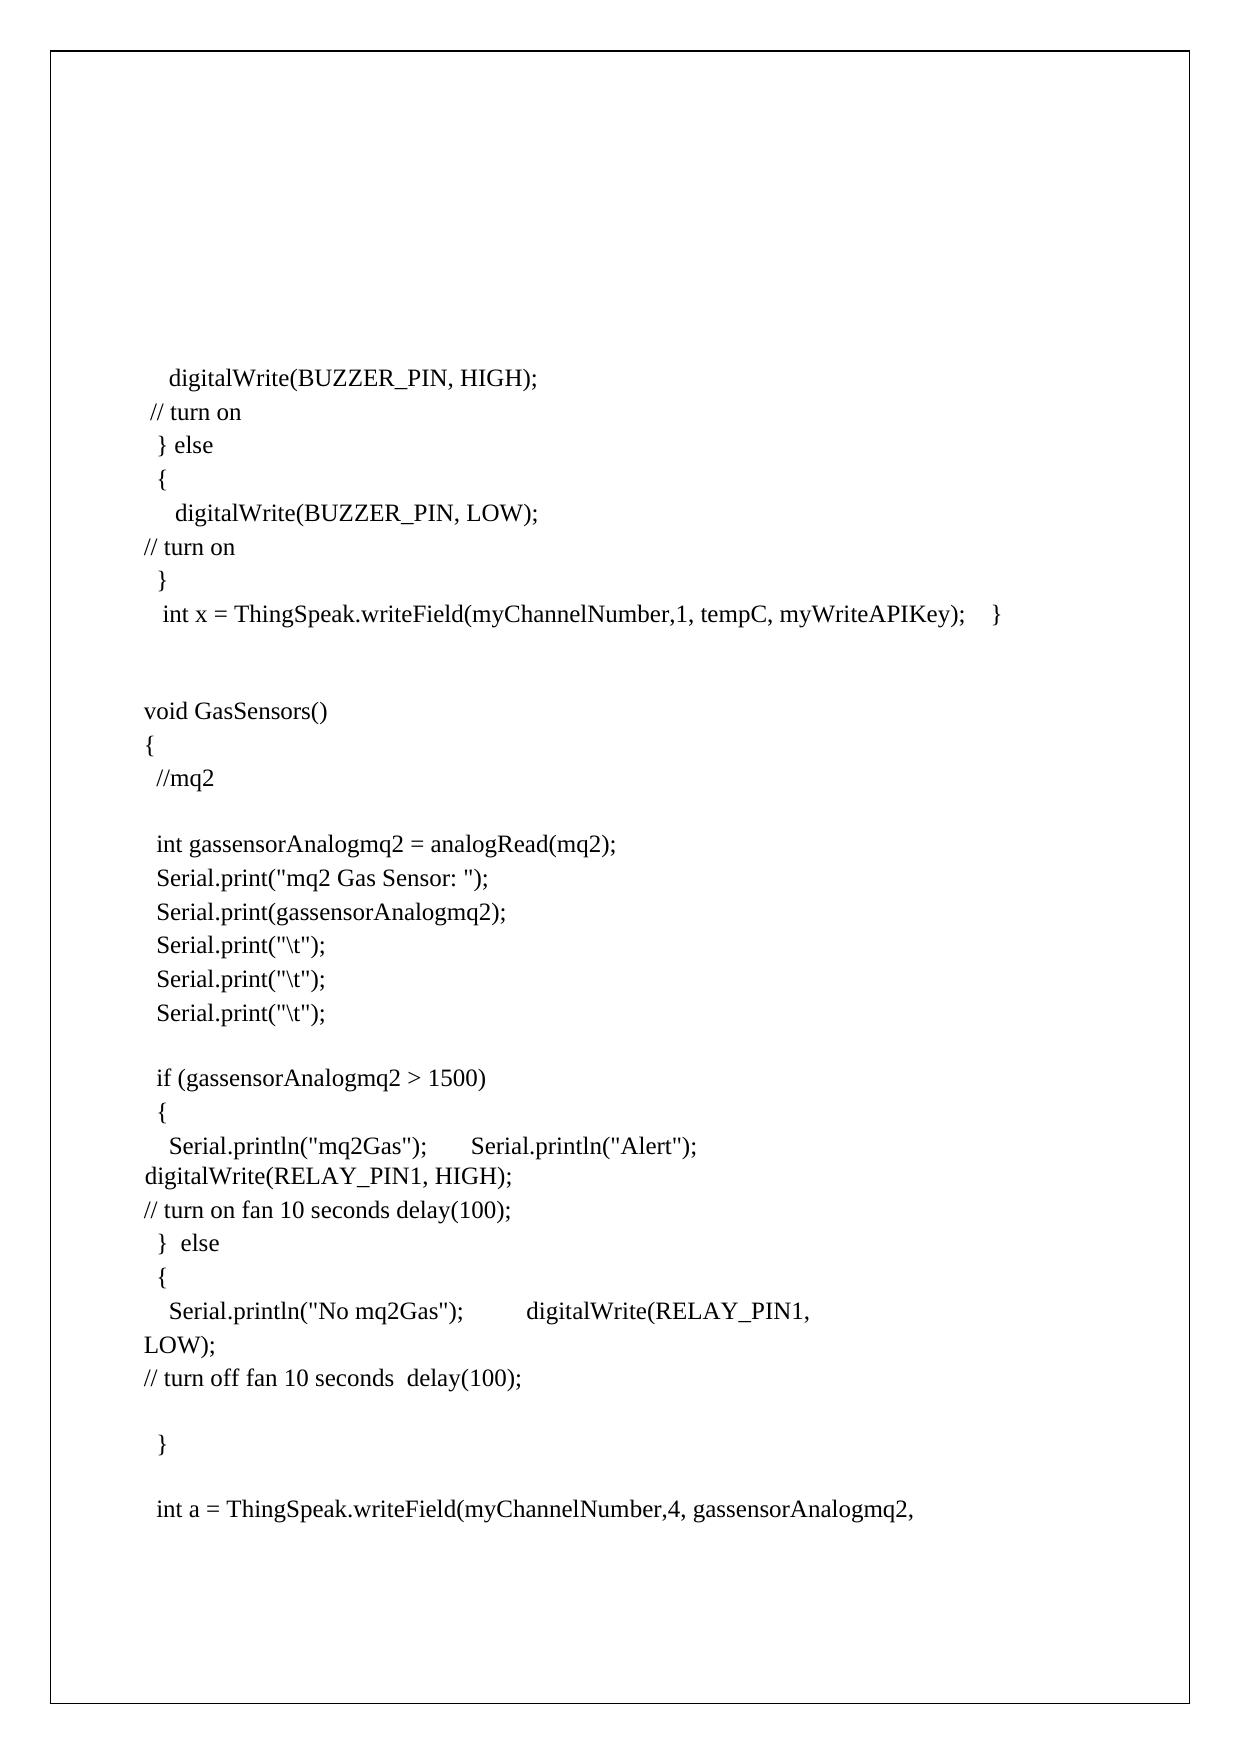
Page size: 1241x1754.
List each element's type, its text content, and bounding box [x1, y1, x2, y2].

text if (gassensorAnalogmq2 > 1500) [143, 1063, 1003, 1092]
text int a = ThingSpeak.writeField(myChannelNumber,4, gassensorAnalogmq2, [143, 1494, 1003, 1523]
text } [143, 565, 1003, 594]
text //mq2 [143, 763, 1003, 792]
text Serial.print("\t"); [143, 964, 1003, 993]
text LOW); [143, 1330, 1003, 1358]
text { [143, 730, 1003, 758]
text Serial.print("\t"); [143, 930, 1003, 959]
text // turn on [143, 397, 1003, 425]
text } else [143, 430, 1003, 459]
text Serial.println("mq2Gas"); Serial.println("Alert"); digitalWrite(RELAY_PIN1, HIGH); [143, 1131, 1003, 1190]
text digitalWrite(BUZZER_PIN, LOW); [143, 498, 1003, 527]
text int x = ThingSpeak.writeField(myChannelNumber,1, tempC, myWriteAPIKey); } [143, 599, 1003, 628]
text int gassensorAnalogmq2 = analogRead(mq2); [143, 829, 1003, 858]
text Serial.print(gassensorAnalogmq2); [143, 897, 1003, 925]
text Serial.print("\t"); [143, 998, 1003, 1027]
text void GasSensors() [143, 696, 1003, 725]
text { [143, 1262, 1003, 1291]
text } [143, 1429, 1003, 1458]
text // turn on [143, 532, 1003, 560]
text { [143, 464, 1003, 493]
text digitalWrite(BUZZER_PIN, HIGH); [143, 363, 1003, 392]
text // turn off fan 10 seconds delay(100); [143, 1363, 1003, 1392]
text { [143, 1097, 1003, 1126]
text Serial.println("No mq2Gas"); digitalWrite(RELAY_PIN1, [143, 1296, 810, 1325]
text // turn on fan 10 seconds delay(100); [143, 1195, 1003, 1223]
text } else [143, 1228, 1003, 1257]
text Serial.print("mq2 Gas Sensor: "); [143, 863, 1003, 892]
